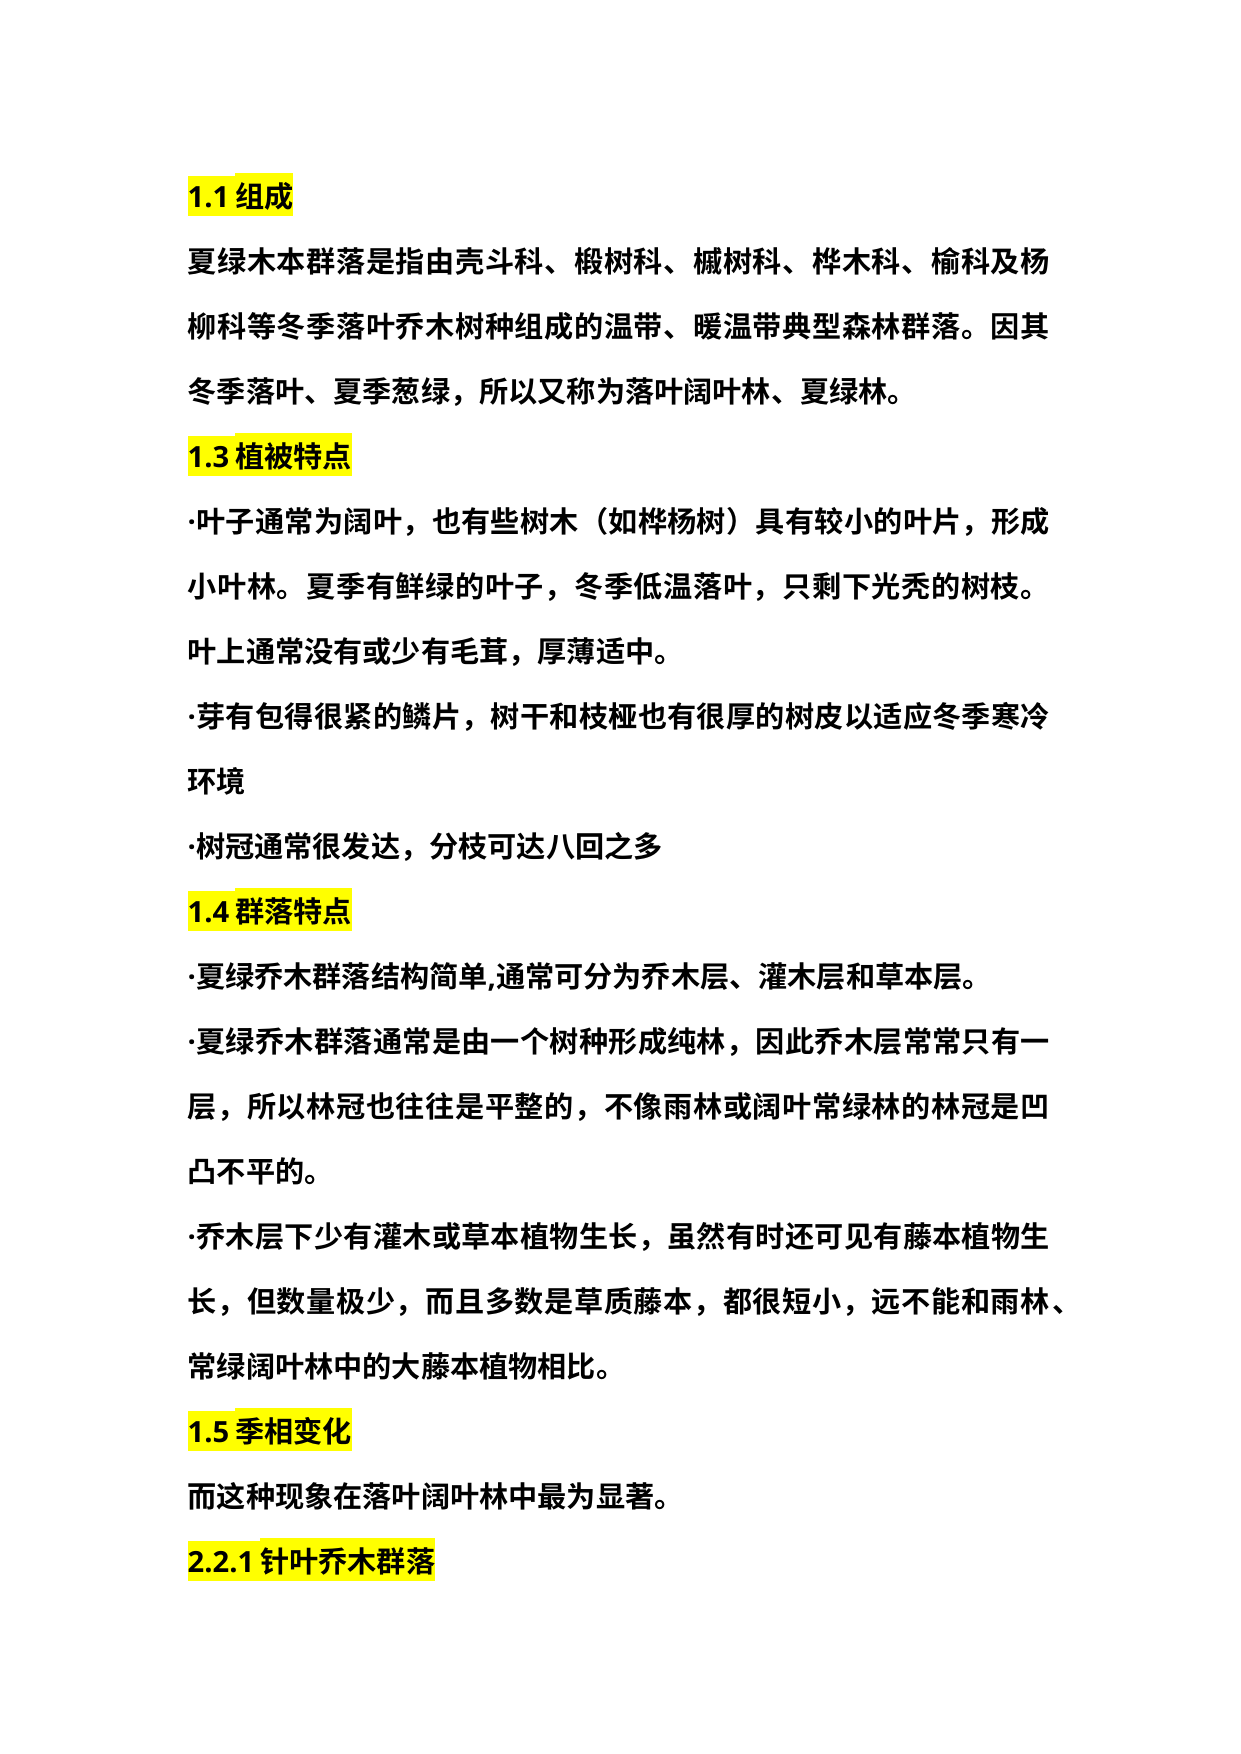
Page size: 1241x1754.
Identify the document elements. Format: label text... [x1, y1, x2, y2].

text 1.3植被特点 [187, 422, 1053, 487]
text ·乔木层下少有灌木或草本植物生长，虽然有时还可见有藤本植物生长，但数量极少，而且多数是草质藤本，都很短小，远不能和雨林、常绿阔叶林中的大藤本植物相比。 [187, 1202, 1053, 1397]
text ·夏绿乔木群落通常是由一个树种形成纯林，因此乔木层常常只有一层，所以林冠也往往是平整的，不像雨林或阔叶常绿林的林冠是凹凸不平的。 [187, 1007, 1053, 1202]
text 1.5季相变化 [187, 1397, 1053, 1462]
text 1.1组成 [187, 162, 1053, 227]
text ·夏绿乔木群落结构简单,通常可分为乔木层、灌木层和草本层。 [187, 942, 1053, 1007]
text ·芽有包得很紧的鳞片，树干和枝桠也有很厚的树皮以适应冬季寒冷环境 [187, 682, 1053, 812]
text 1.4群落特点 [187, 877, 1053, 942]
text 而这种现象在落叶阔叶林中最为显著。 [187, 1462, 1053, 1527]
text 夏绿木本群落是指由壳斗科、椴树科、槭树科、桦木科、榆科及杨柳科等冬季落叶乔木树种组成的温带、暖温带典型森林群落。因其冬季落叶、夏季葱绿，所以又称为落叶阔叶林、夏绿林。 [187, 227, 1053, 422]
text ·叶子通常为阔叶，也有些树木（如桦杨树）具有较小的叶片，形成小叶林。夏季有鲜绿的叶子，冬季低温落叶，只剩下光秃的树枝。叶上通常没有或少有毛茸，厚薄适中。 [187, 487, 1053, 682]
text 2.2.1针叶乔木群落 [187, 1527, 1053, 1592]
text ·树冠通常很发达，分枝可达八回之多 [187, 812, 1053, 877]
